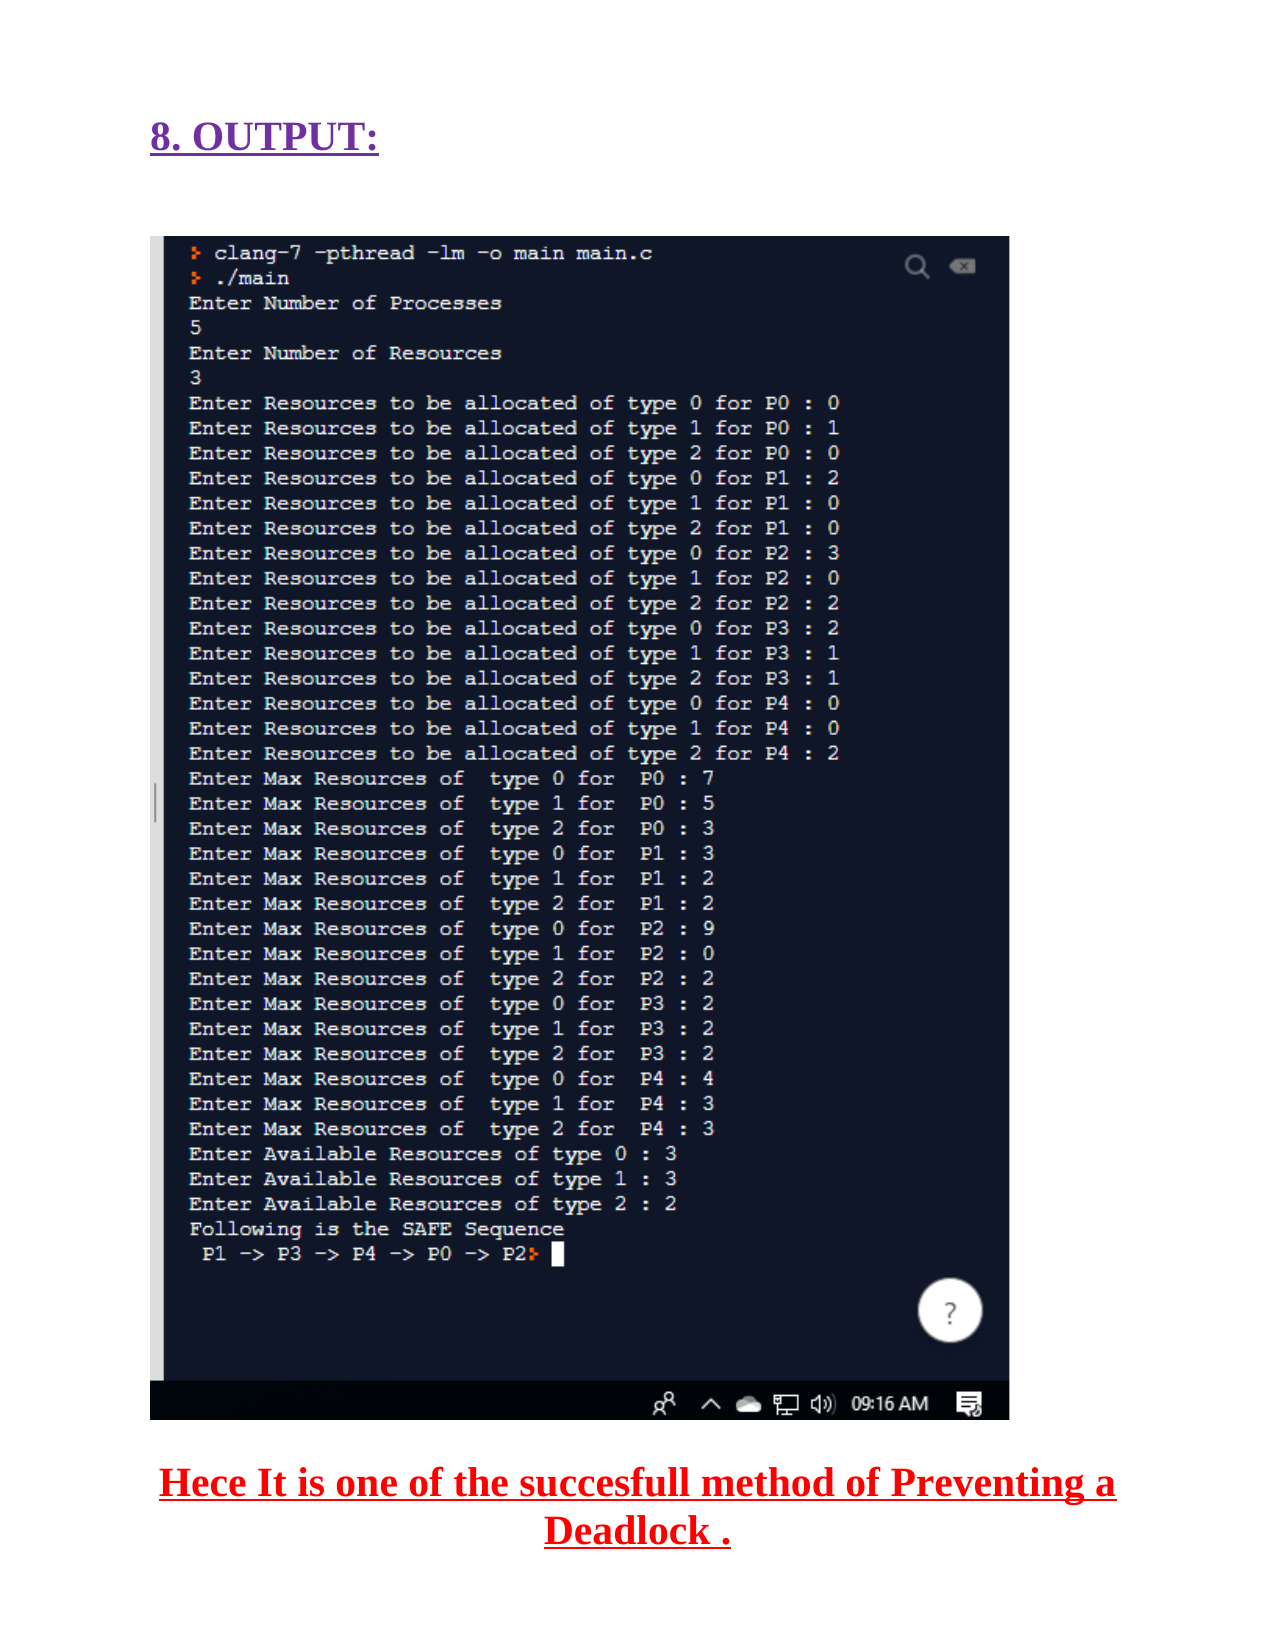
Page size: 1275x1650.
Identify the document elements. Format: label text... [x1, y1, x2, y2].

text Hece It is one of the succesfull method of Preventing a Deadlock . [150, 1458, 1125, 1553]
picture [150, 236, 1010, 1420]
text 8. OUTPUT: [150, 112, 1125, 160]
